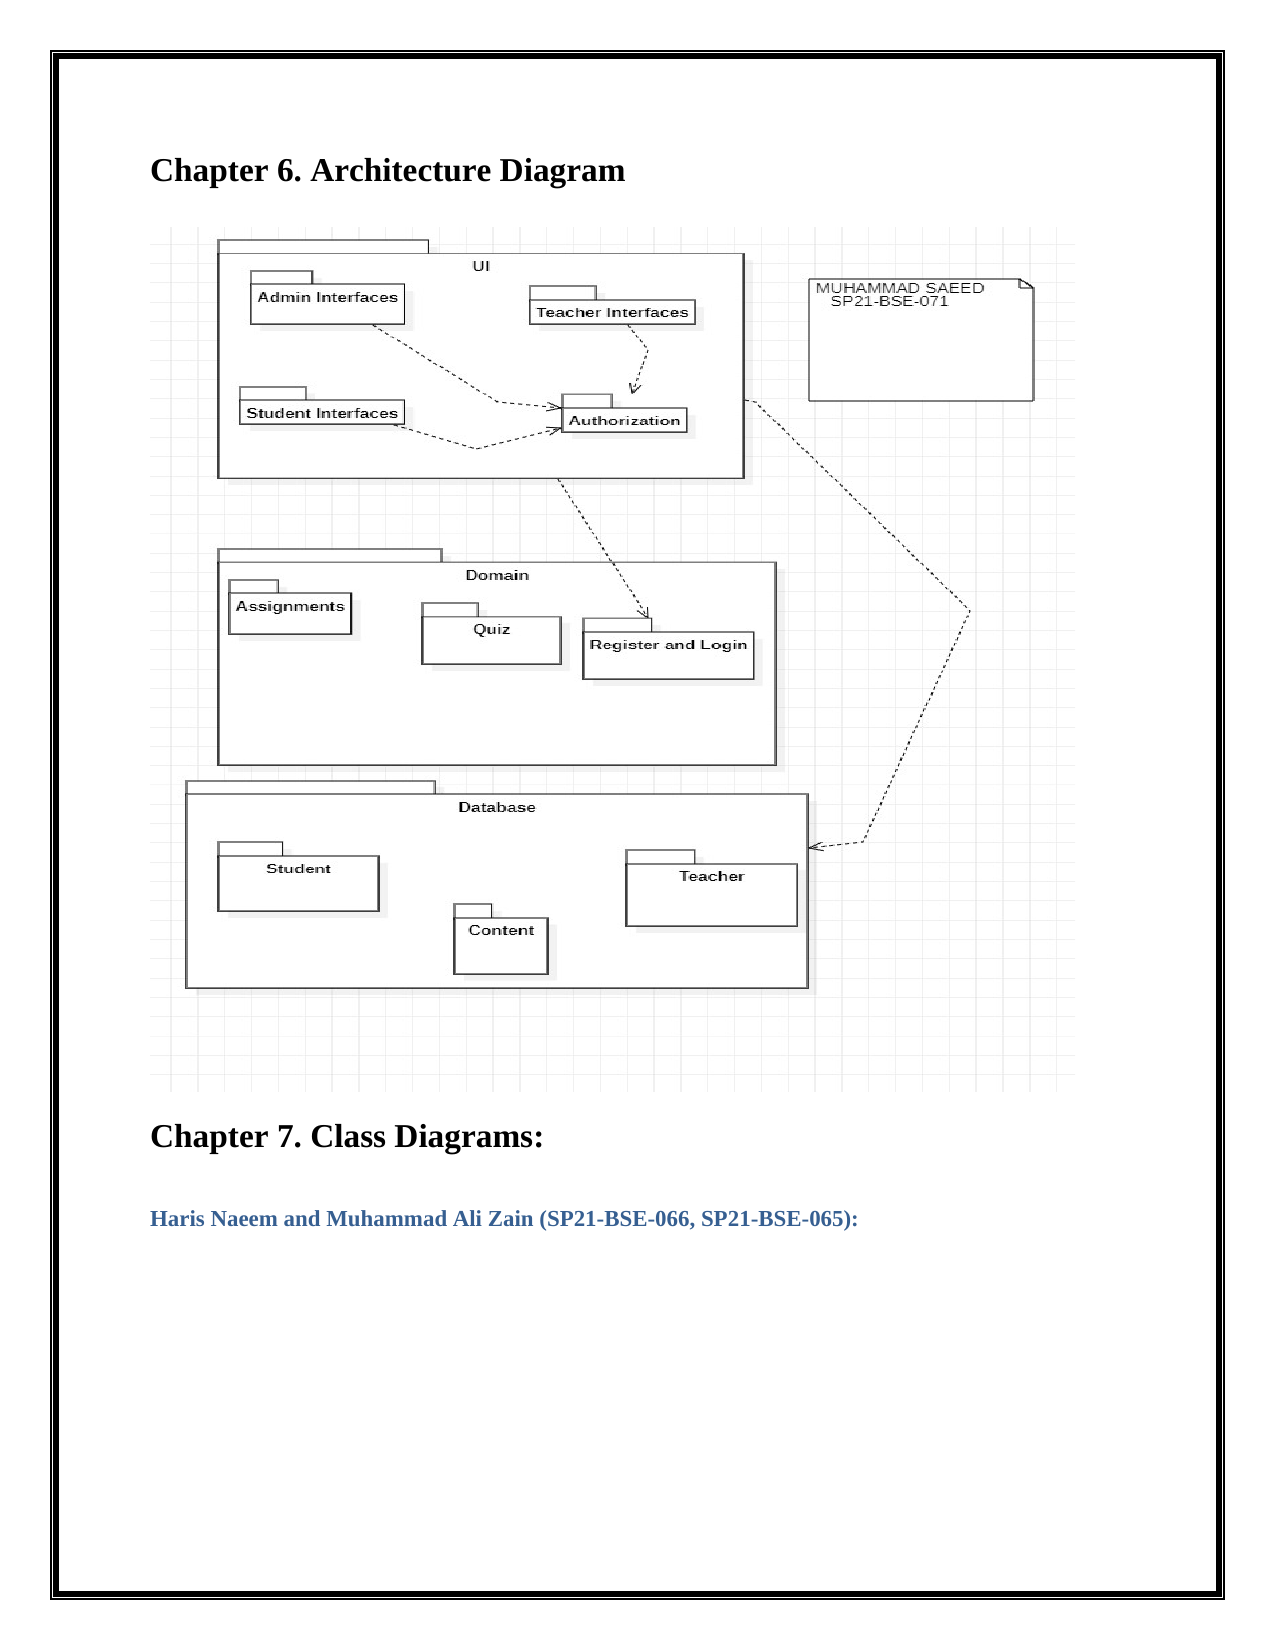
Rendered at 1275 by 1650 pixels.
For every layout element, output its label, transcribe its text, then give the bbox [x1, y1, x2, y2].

picture [150, 227, 1075, 1092]
subtitle Chapter 6. Architecture Diagram [150, 150, 1125, 188]
text Haris Naeem and Muhammad Ali Zain (SP21-BSE-066, SP21-BSE-065): [150, 1205, 1125, 1232]
